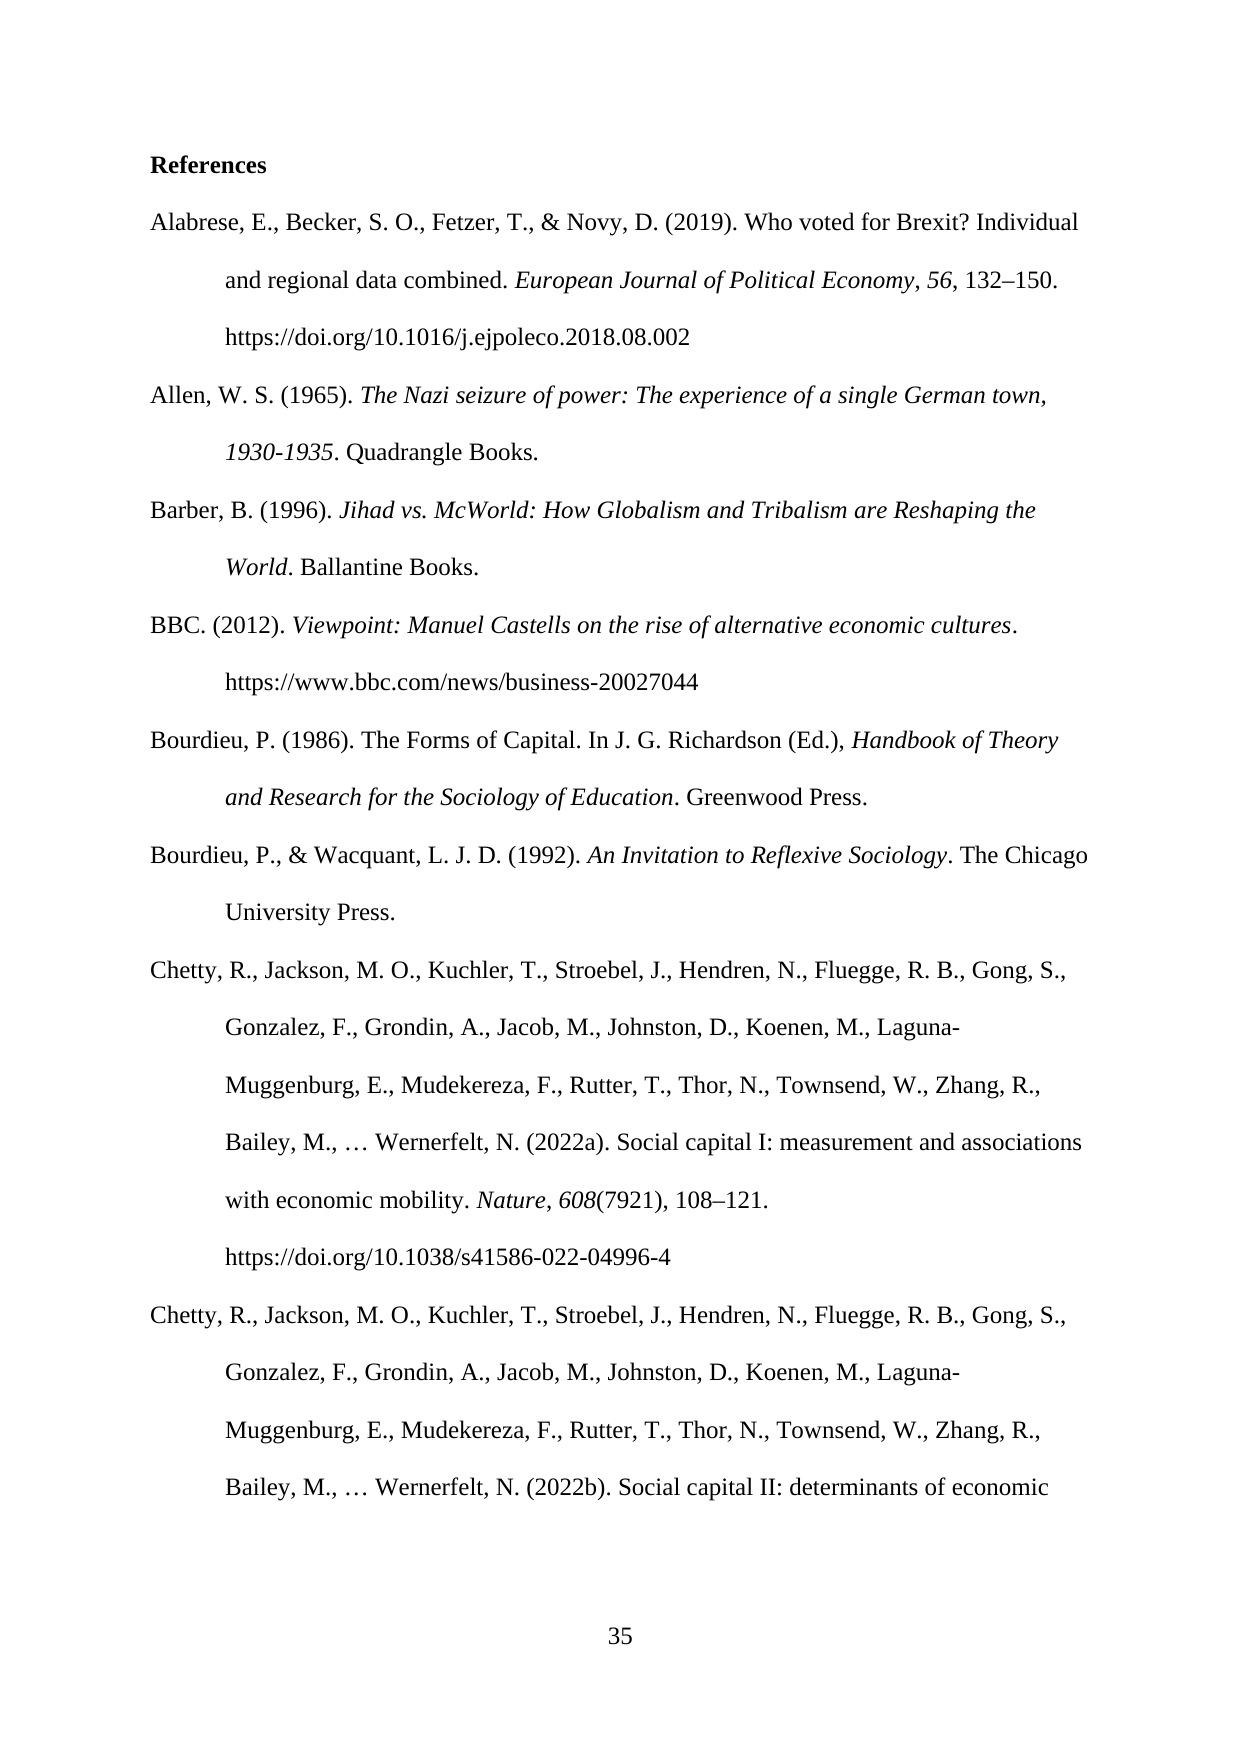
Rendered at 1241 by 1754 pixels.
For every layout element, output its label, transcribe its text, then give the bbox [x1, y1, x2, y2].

text Bourdieu, P. (1986). The Forms of Capital. In J. G. Richardson (Ed.), Handbook of Theory and Research for the Sociology of Education. Greenwood Press. [150, 725, 1090, 811]
text Allen, W. S. (1965). The Nazi seizure of power: The experience of a single German town, 1930-1935. Quadrangle Books. [150, 380, 1090, 466]
text Alabrese, E., Becker, S. O., Fetzer, T., & Novy, D. (2019). Who voted for Brexit? Individual and regional data combined. European Journal of Political Economy, 56, 132–150. https://doi.org/10.1016/j.ejpoleco.2018.08.002 [150, 207, 1090, 351]
text BBC. (2012). Viewpoint: Manuel Castells on the rise of alternative economic cultures. https://www.bbc.com/news/business-20027044 [150, 610, 1090, 696]
text Chetty, R., Jackson, M. O., Kuchler, T., Stroebel, J., Hendren, N., Fluegge, R. B., Gong, S., Gonzalez, F., Grondin, A., Jacob, M., Johnston, D., Koenen, M., Laguna-Muggenburg, E., Mudekereza, F., Rutter, T., Thor, N., Townsend, W., Zhang, R., Bailey, M., … Wernerfelt, N. (2022a). Social capital I: measurement and associations with economic mobility. Nature, 608(7921), 108–121. https://doi.org/10.1038/s41586-022-04996-4 [150, 955, 1090, 1271]
text Barber, B. (1996). Jihad vs. McWorld: How Globalism and Tribalism are Reshaping the World. Ballantine Books. [150, 495, 1090, 581]
text Bourdieu, P., & Wacquant, L. J. D. (1992). An Invitation to Reflexive Sociology. The Chicago University Press. [150, 840, 1090, 926]
text References [150, 150, 1090, 179]
